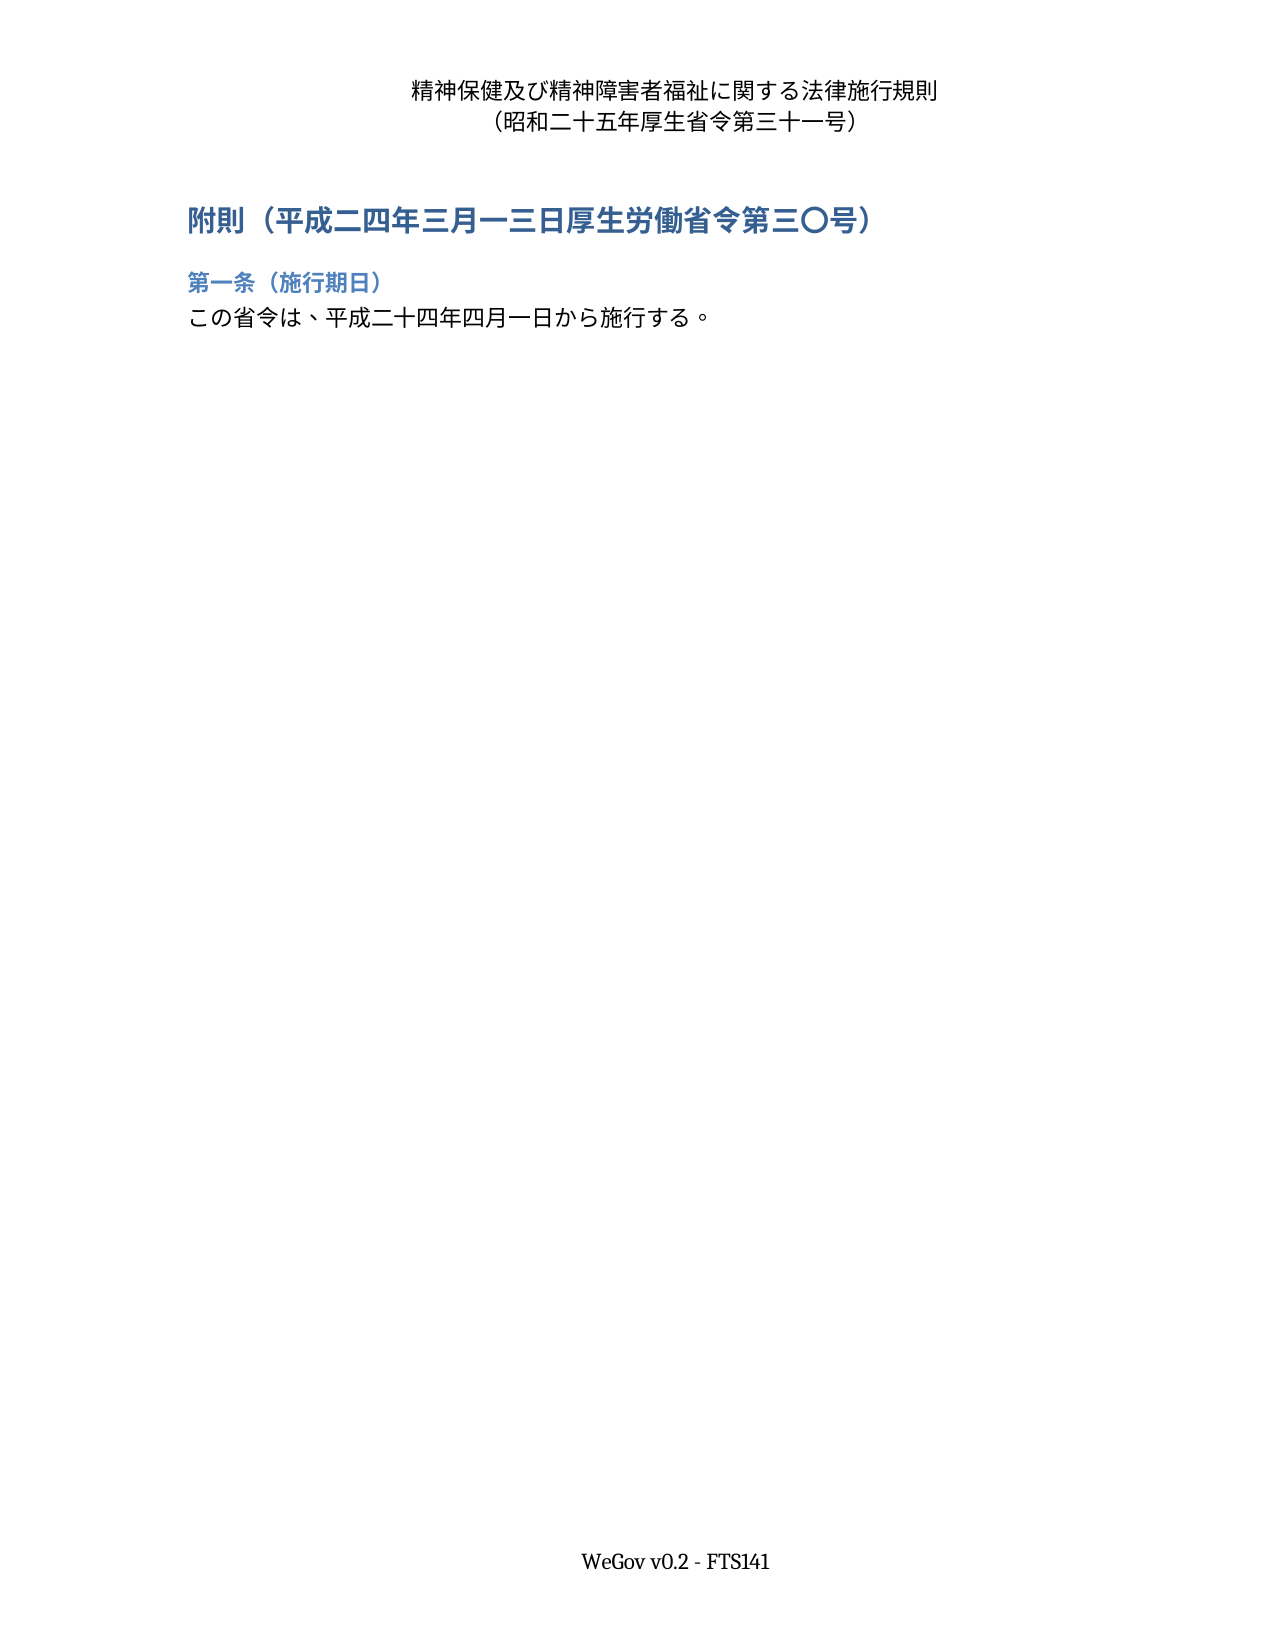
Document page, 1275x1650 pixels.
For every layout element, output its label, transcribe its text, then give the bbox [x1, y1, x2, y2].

text この省令は、平成二十四年四月一日から施行する。 [187, 302, 1087, 334]
subtitle 第一条（施行期日） [187, 266, 1087, 298]
subtitle 附則（平成二四年三月一三日厚生労働省令第三〇号） [187, 200, 1087, 240]
